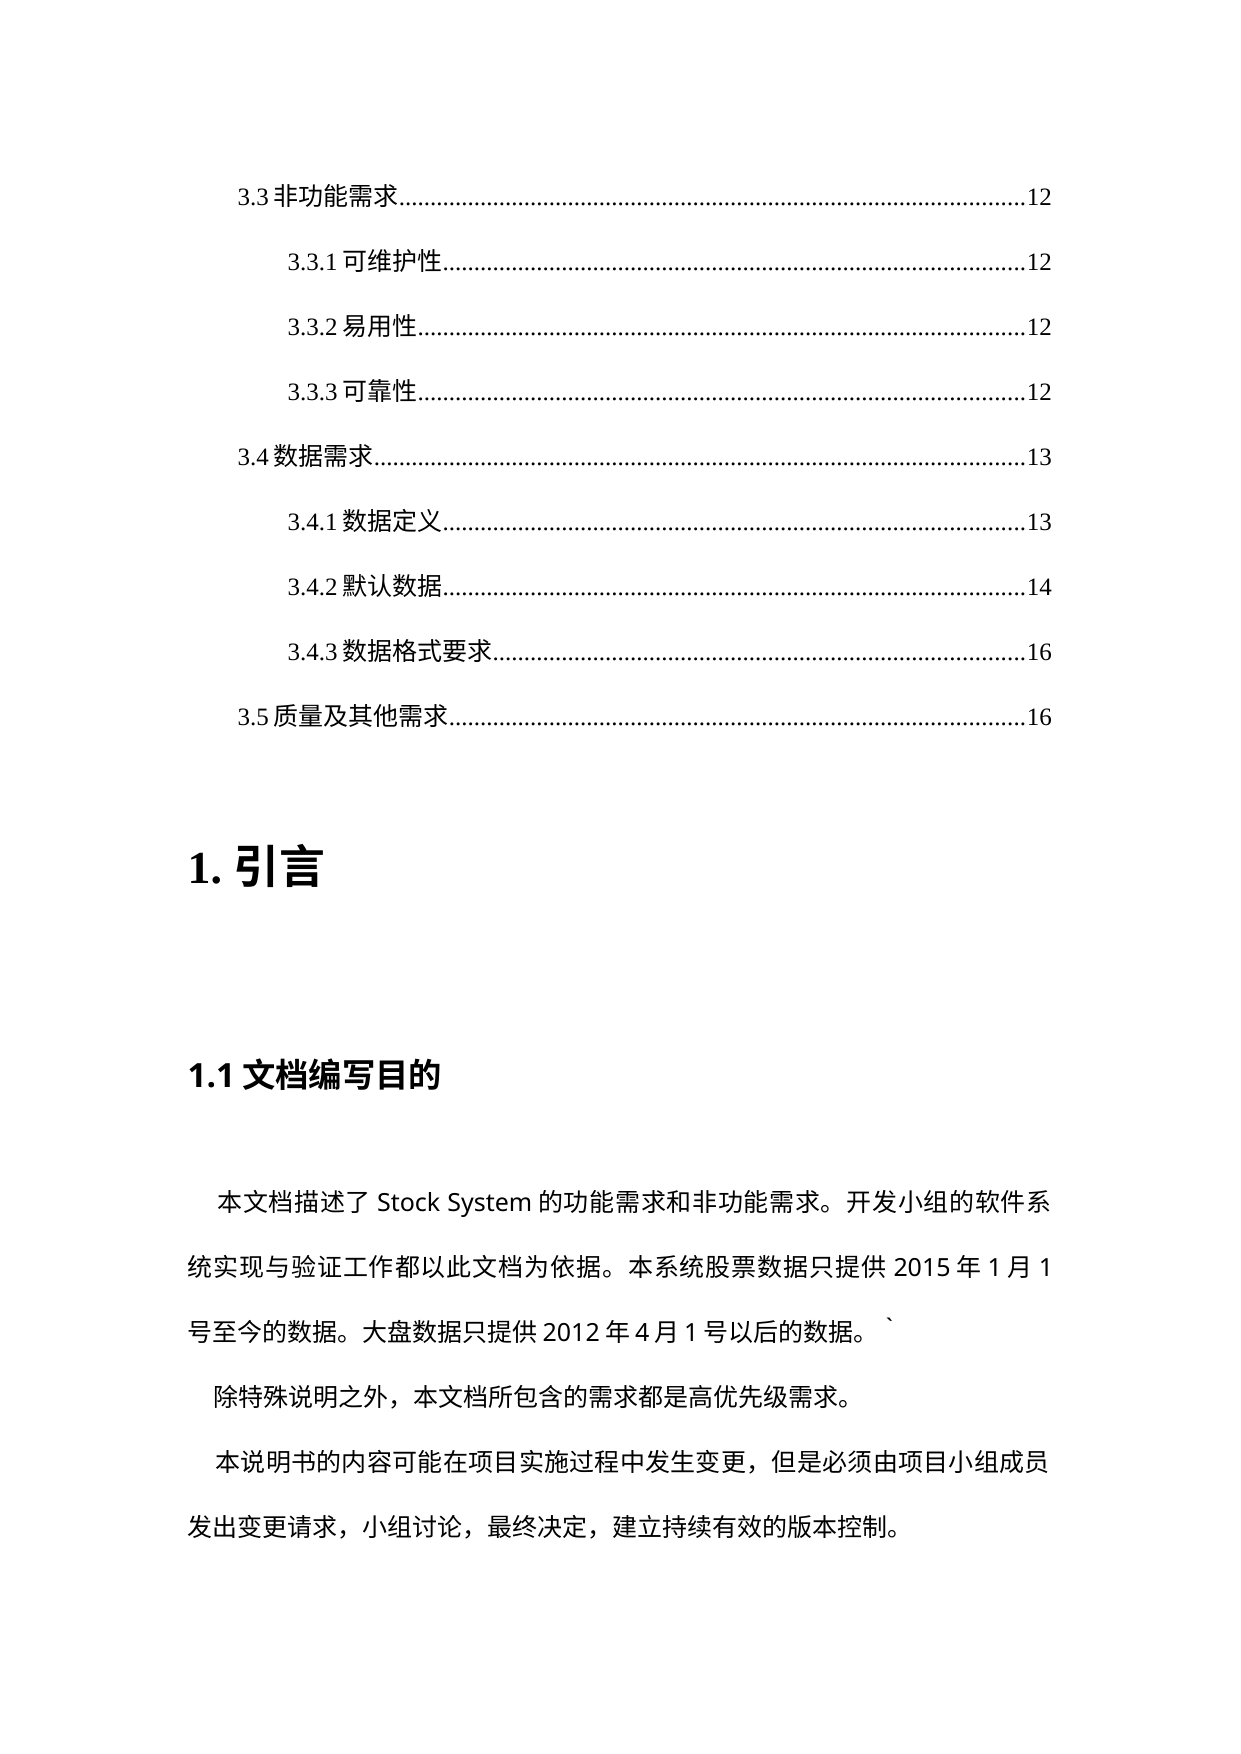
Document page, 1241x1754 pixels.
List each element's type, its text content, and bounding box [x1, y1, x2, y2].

text 本说明书的内容可能在项目实施过程中发生变更，但是必须由项目小组成员发出变更请求，小组讨论，最终决定，建立持续有效的版本控制。 [187, 1428, 1053, 1558]
subtitle 1. 引言 [187, 815, 1053, 912]
text 除特殊说明之外，本文档所包含的需求都是高优先级需求。 [187, 1363, 1053, 1428]
subtitle 1.1文档编写目的 [187, 1040, 1053, 1105]
text 本文档描述了Stock System的功能需求和非功能需求。开发小组的软件系统实现与验证工作都以此文档为依据。本系统股票数据只提供2015年1月1号至今的数据。大盘数据只提供2012年4月1号以后的数据。｀ [187, 1168, 1053, 1363]
